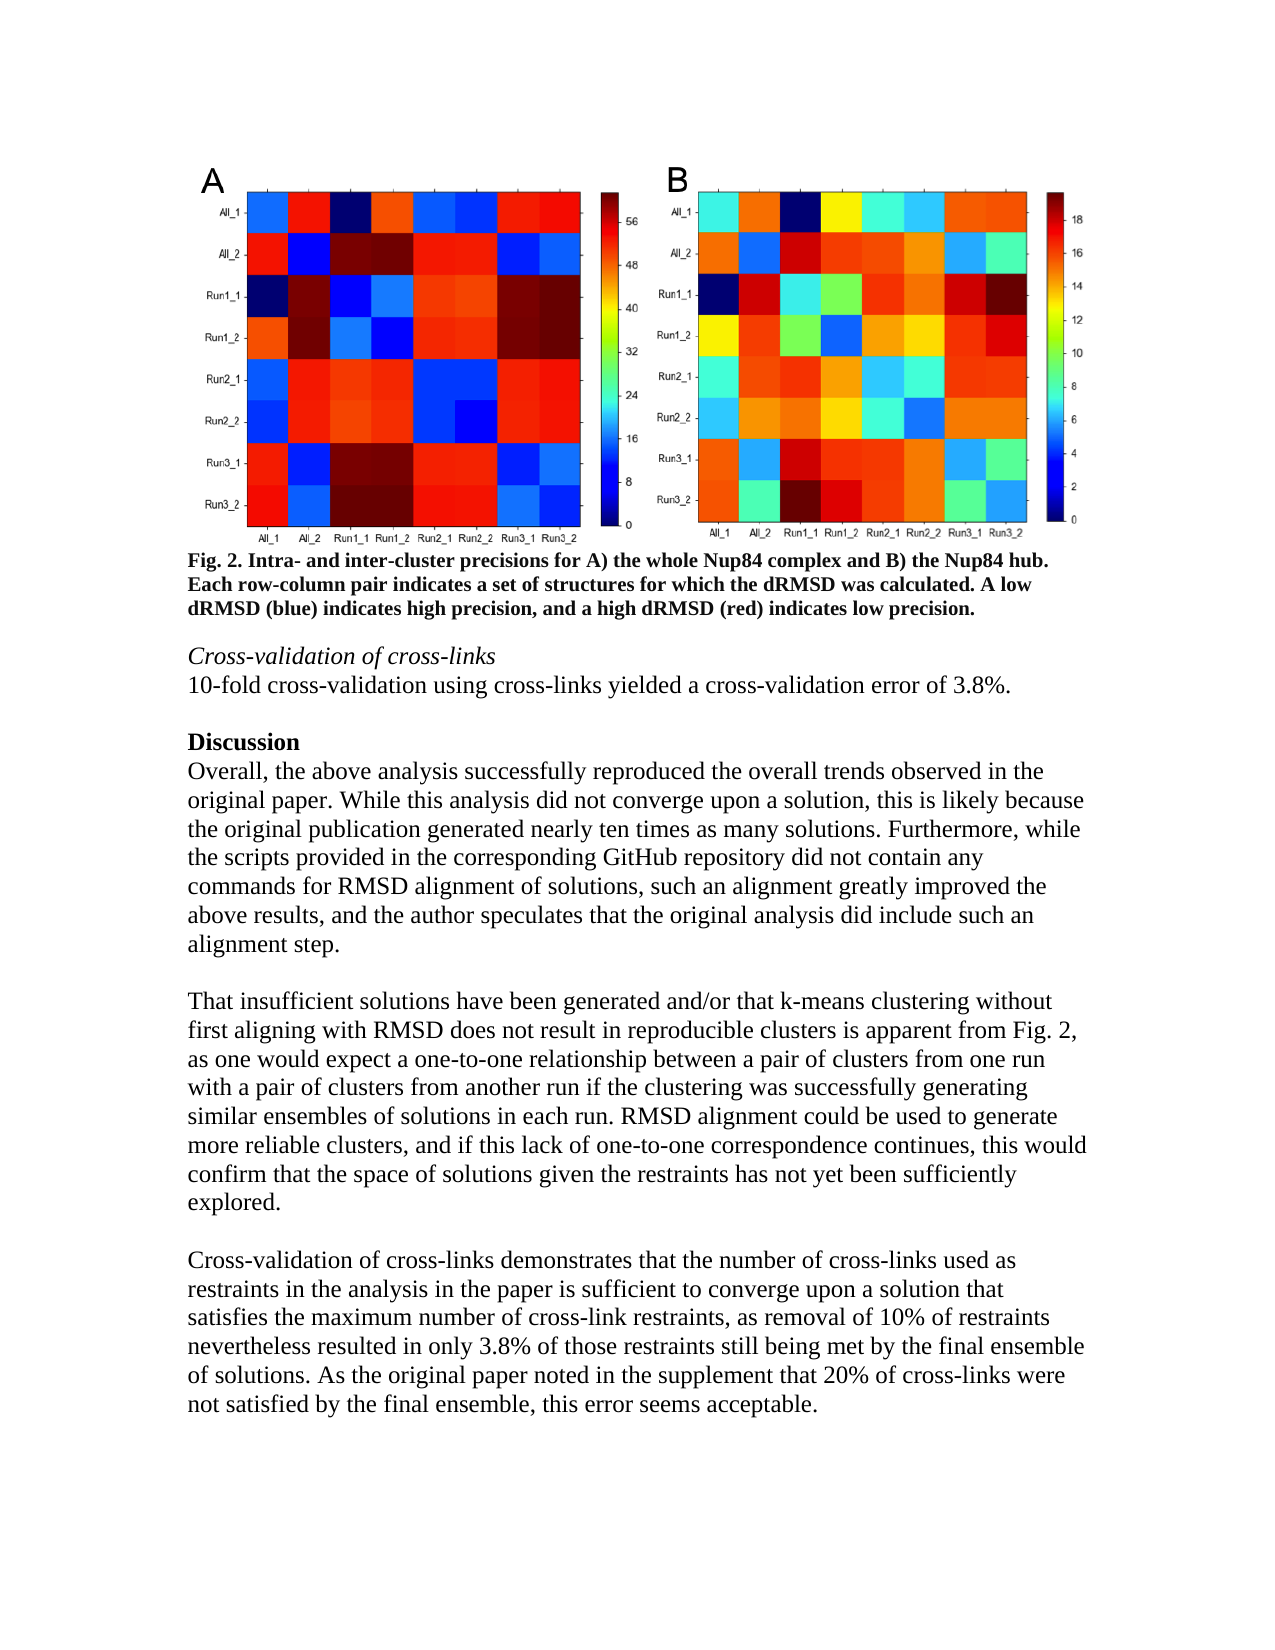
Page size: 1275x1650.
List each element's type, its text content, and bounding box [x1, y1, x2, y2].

text Cross-validation of cross-links [187, 641, 1087, 670]
text Cross-validation of cross-links demonstrates that the number of cross-links used as restraints in the analysis in the paper is sufficient to converge upon a solution that satisfies the maximum number of cross-link restraints, as removal of 10% of restraints nevertheless resulted in only 3.8% of those restraints still being met by the final ensemble of solutions. As the original paper noted in the supplement that 20% of cross-links were not satisfied by the final ensemble, this error seems acceptable. [187, 1245, 1087, 1417]
text Overall, the above analysis successfully reproduced the overall trends observed in the original paper. While this analysis did not converge upon a solution, this is likely because the original publication generated nearly ten times as many solutions. Furthermore, while the scripts provided in the corresponding GitHub repository did not contain any commands for RMSD alignment of solutions, such an alignment greatly improved the above results, and the author speculates that the original analysis did include such an alignment step. [187, 756, 1087, 957]
picture [187, 150, 1088, 549]
text Discussion [187, 727, 1087, 756]
text That insufficient solutions have been generated and/or that k-means clustering without first aligning with RMSD does not result in reproducible clusters is apparent from Fig. 2, as one would expect a one-to-one relationship between a pair of clusters from one run with a pair of clusters from another run if the clustering was successfully generating similar ensembles of solutions in each run. RMSD alignment could be used to generate more reliable clusters, and if this lack of one-to-one correspondence continues, this would confirm that the space of solutions given the restraints has not yet been sufficiently explored. [187, 986, 1087, 1216]
text Fig. 2. Intra- and inter-cluster precisions for A) the whole Nup84 complex and B) the Nup84 hub. Each row-column pair indicates a set of structures for which the dRMSD was calculated. A low dRMSD (blue) indicates high precision, and a high dRMSD (red) indicates low precision. [187, 549, 1087, 620]
text 10-fold cross-validation using cross-links yielded a cross-validation error of 3.8%. [187, 670, 1087, 699]
